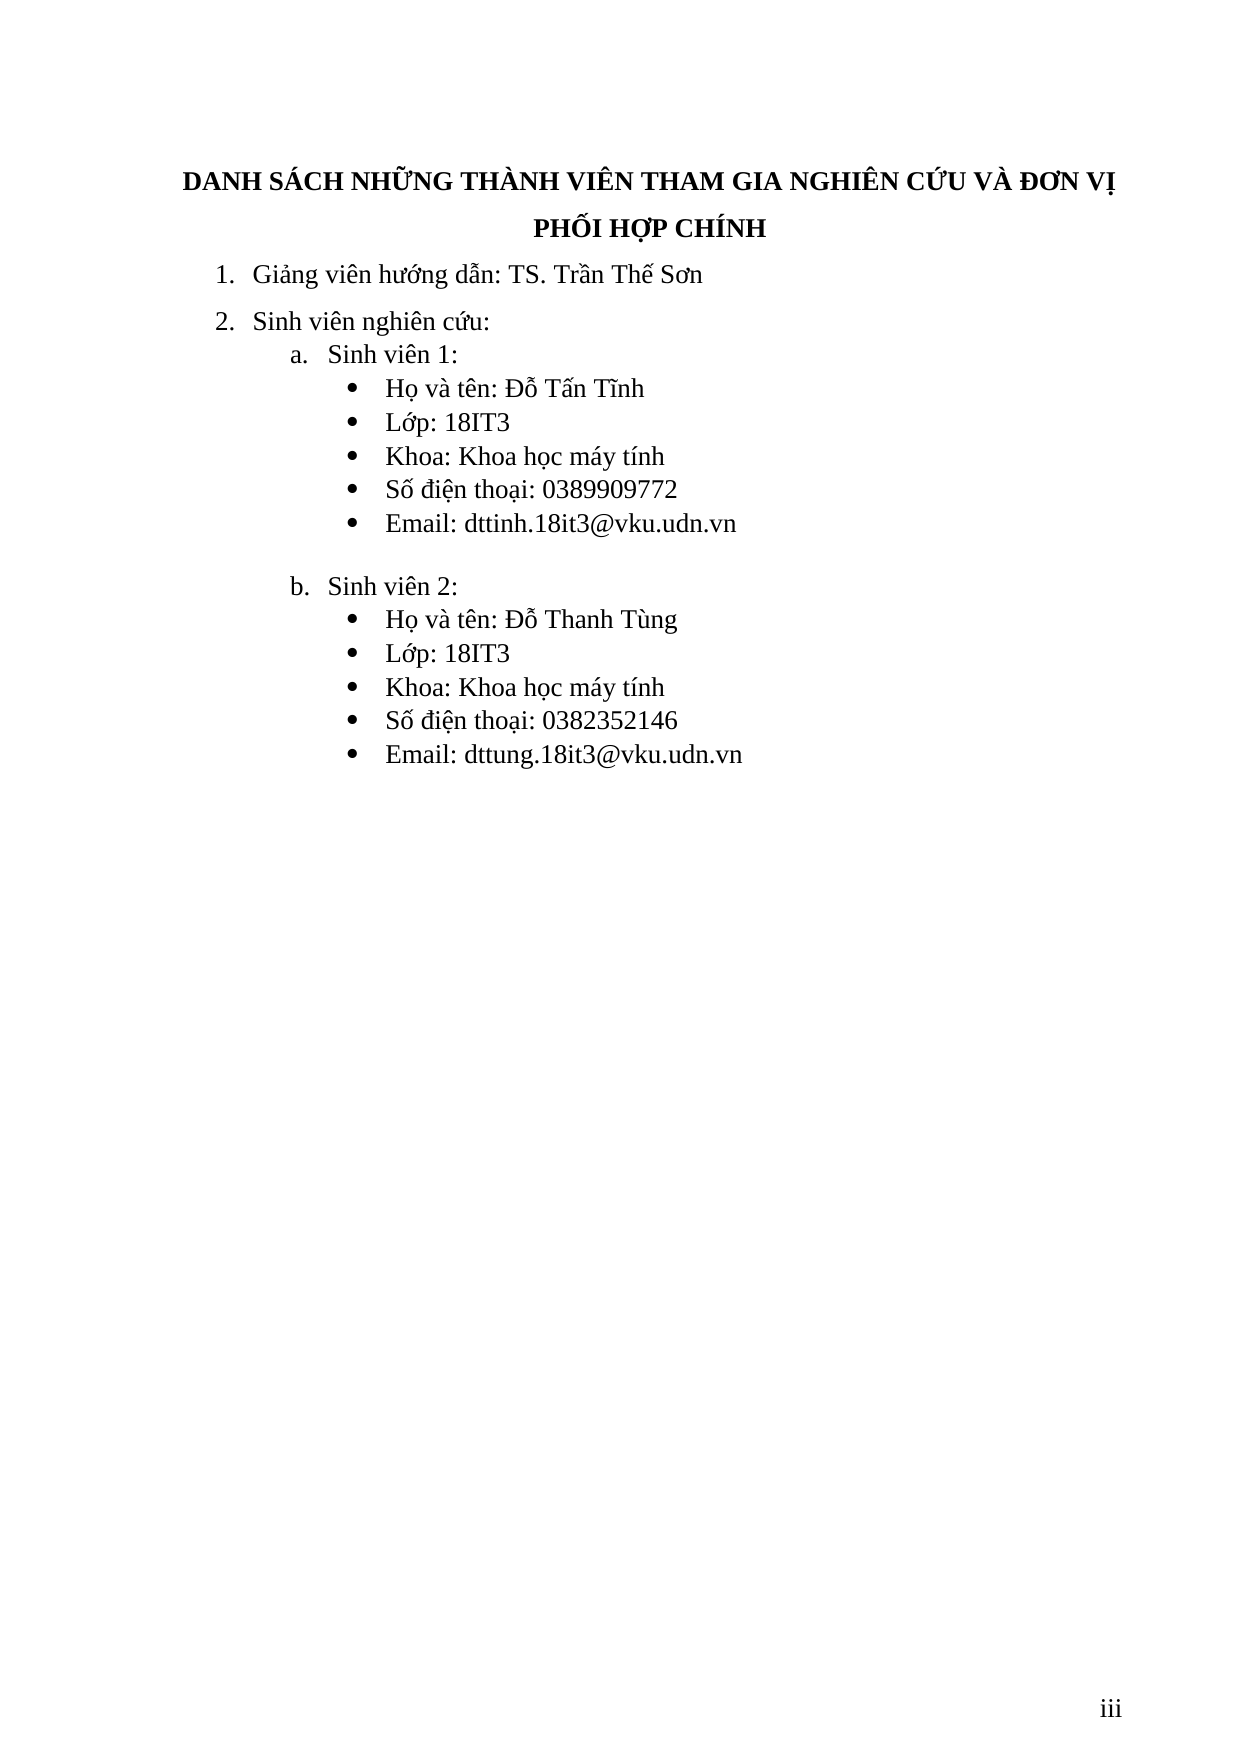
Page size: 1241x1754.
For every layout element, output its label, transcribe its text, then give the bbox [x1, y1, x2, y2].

list Số điện thoại: 0382352146 [348, 704, 1122, 736]
list Khoa: Khoa học máy tính [348, 439, 1122, 471]
list Email: dttinh.18it3@vku.udn.vn [348, 507, 1122, 538]
list Họ và tên: Đỗ Tấn Tĩnh [348, 372, 1122, 403]
list Sinh viên 2: [290, 569, 1122, 601]
list Email: dttung.18it3@vku.udn.vn [348, 738, 1122, 769]
list Lớp: 18IT3 [348, 406, 1122, 437]
list Sinh viên nghiên cứu: [215, 305, 1122, 336]
list Số điện thoại: 0389909772 [348, 473, 1122, 504]
list Sinh viên 1: [290, 338, 1122, 370]
subtitle DANH SÁCH NHỮNG THÀNH VIÊN THAM GIA NGHIÊN CỨU VÀ ĐƠN VỊ PHỐI HỢP CHÍNH [177, 165, 1122, 243]
list Giảng viên hướng dẫn: TS. Trần Thế Sơn [215, 258, 1122, 289]
list Họ và tên: Đỗ Thanh Tùng [348, 603, 1122, 634]
list Khoa: Khoa học máy tính [348, 671, 1122, 702]
list Lớp: 18IT3 [348, 637, 1122, 668]
